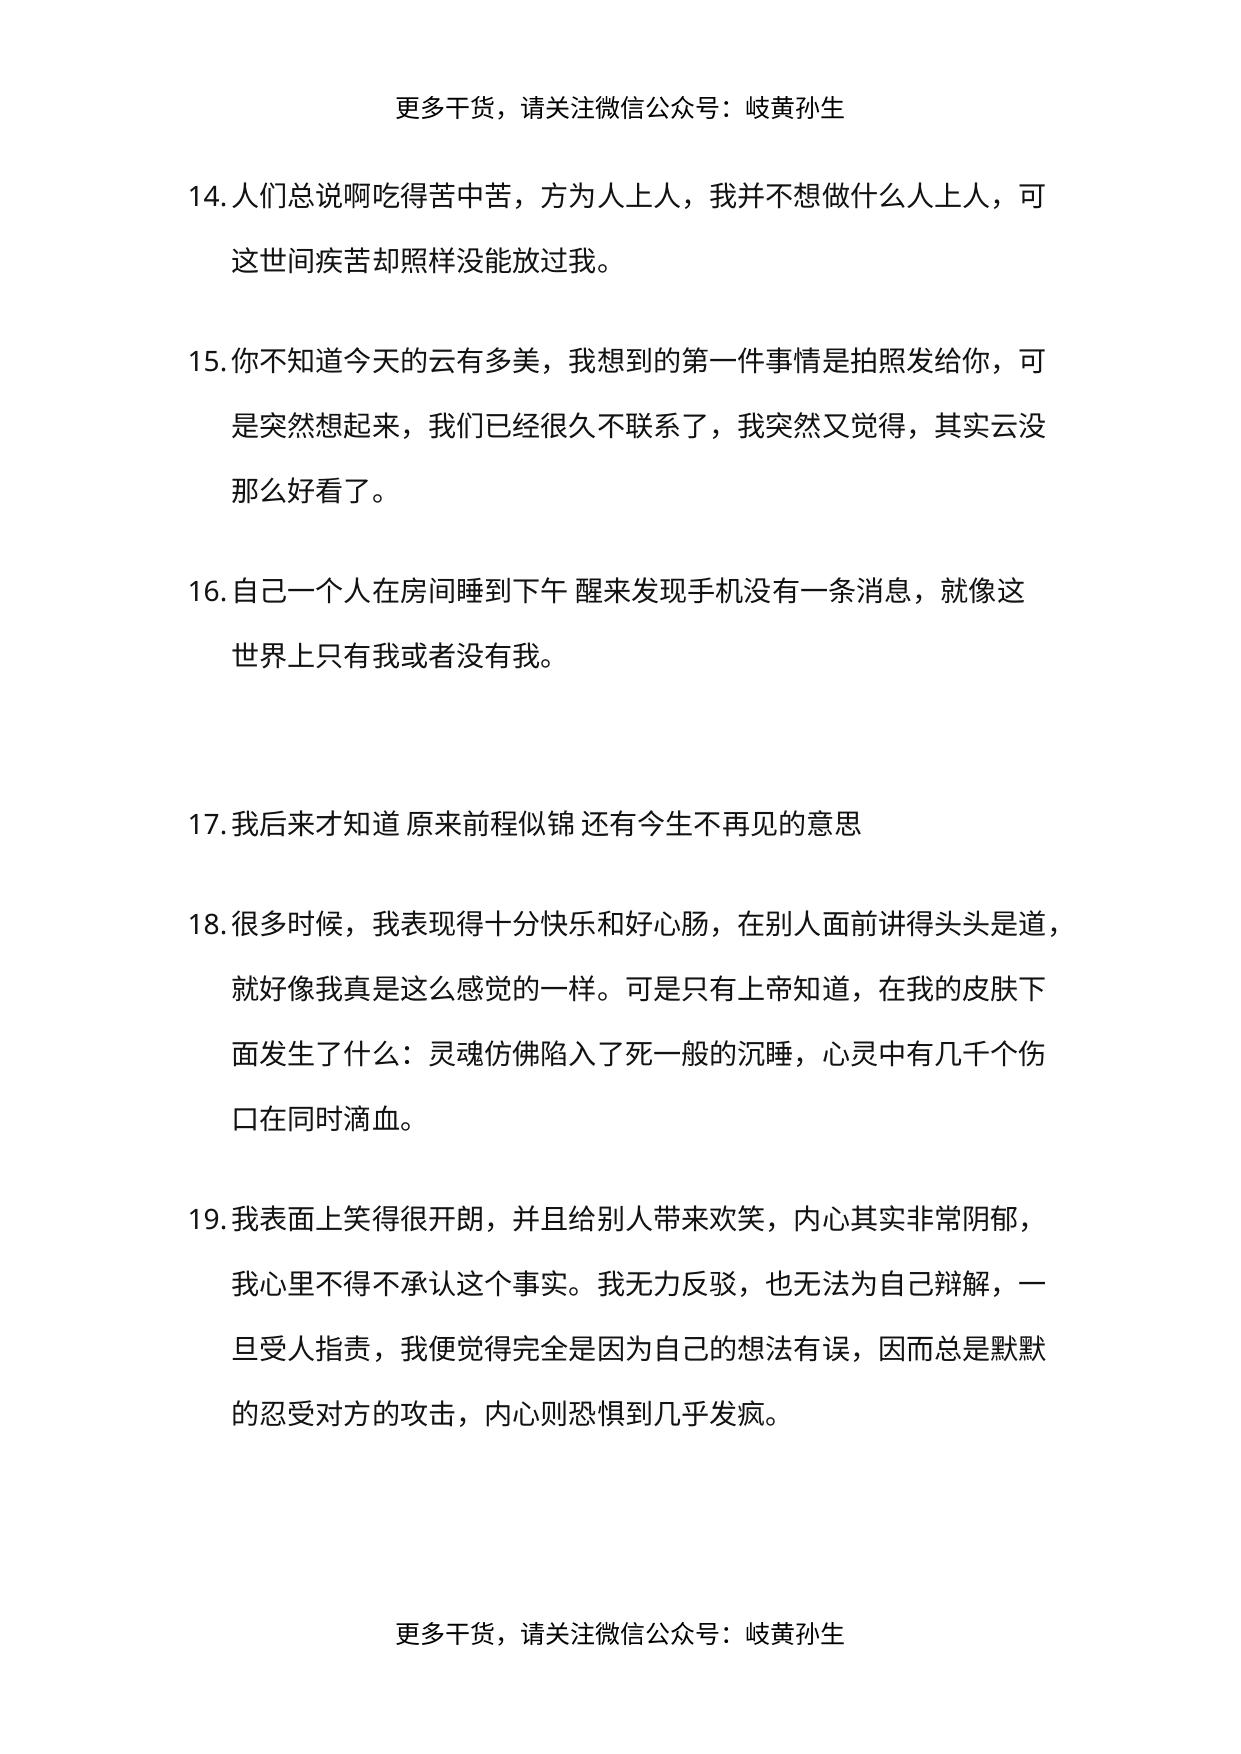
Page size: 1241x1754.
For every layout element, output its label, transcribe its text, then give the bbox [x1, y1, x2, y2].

list 我后来才知道 原来前程似锦 还有今生不再见的意思 [187, 789, 1053, 854]
list 人们总说啊吃得苦中苦，方为人上人，我并不想做什么人上人，可这世间疾苦却照样没能放过我。 [187, 162, 1053, 292]
list 我表面上笑得很开朗，并且给别人带来欢笑，内心其实非常阴郁，我心里不得不承认这个事实。我无力反驳，也无法为自己辩解，一旦受人指责，我便觉得完全是因为自己的想法有误，因而总是默默的忍受对方的攻击，内心则恐惧到几乎发疯。 [187, 1184, 1053, 1444]
list 很多时候，我表现得十分快乐和好心肠，在别人面前讲得头头是道，就好像我真是这么感觉的一样。可是只有上帝知道，在我的皮肤下面发生了什么：灵魂仿佛陷入了死一般的沉睡，心灵中有几千个伤口在同时滴血。 [187, 889, 1053, 1149]
list 你不知道今天的云有多美，我想到的第一件事情是拍照发给你，可是突然想起来，我们已经很久不联系了，我突然又觉得，其实云没那么好看了。 [187, 327, 1053, 522]
list 自己一个人在房间睡到下午 醒来发现手机没有一条消息，就像这世界上只有我或者没有我。 [187, 557, 1053, 687]
